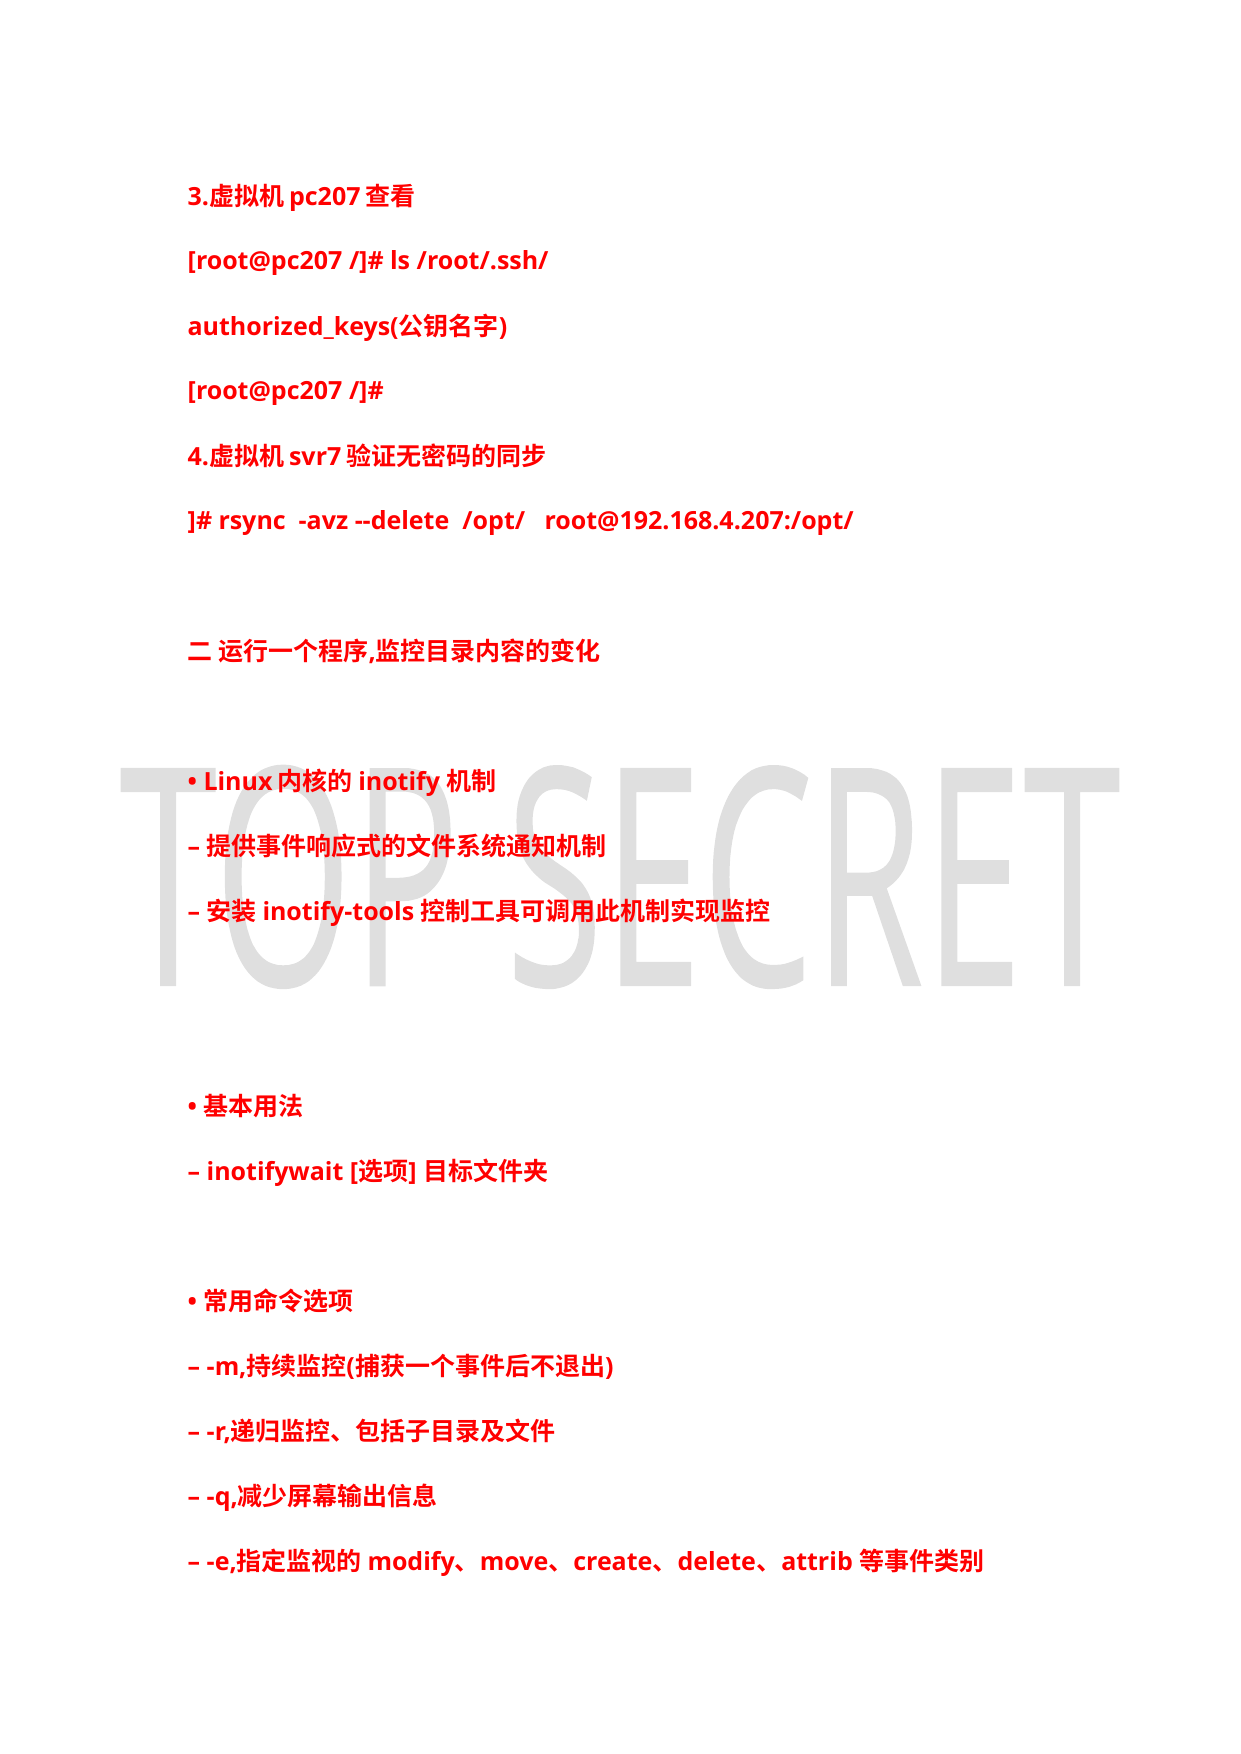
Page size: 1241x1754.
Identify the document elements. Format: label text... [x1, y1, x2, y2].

list 3.虚拟机pc207查看 [187, 162, 1053, 227]
list • 基本用法 [187, 1072, 1053, 1137]
list [root@pc207 /]# ls /root/.ssh/ [187, 227, 1053, 292]
list – 安装 inotify-tools 控制工具可调用此机制实现监控 [187, 877, 1053, 942]
list – -e,指定监视的 modify、move、create、delete、attrib 等事件类别 [187, 1527, 1053, 1592]
list – inotifywait [选项] 目标文件夹 [187, 1137, 1053, 1202]
list 4.虚拟机svr7验证无密码的同步 [187, 422, 1053, 487]
list 二 运行一个程序,监控目录内容的变化 [187, 617, 1053, 682]
list – 提供事件响应式的文件系统通知机制 [187, 812, 1053, 877]
list • Linux内核的 inotify 机制 [187, 747, 1053, 812]
list – -r,递归监控、包括子目录及文件 [187, 1397, 1053, 1462]
list authorized_keys(公钥名字) [187, 292, 1053, 357]
list – -q,减少屏幕输出信息 [187, 1462, 1053, 1527]
list • 常用命令选项 [187, 1267, 1053, 1332]
list ]# rsync -avz --delete /opt/ root@192.168.4.207:/opt/ [187, 487, 1053, 552]
list – -m,持续监控(捕获一个事件后不退出) [187, 1332, 1053, 1397]
list [root@pc207 /]# [187, 357, 1053, 422]
